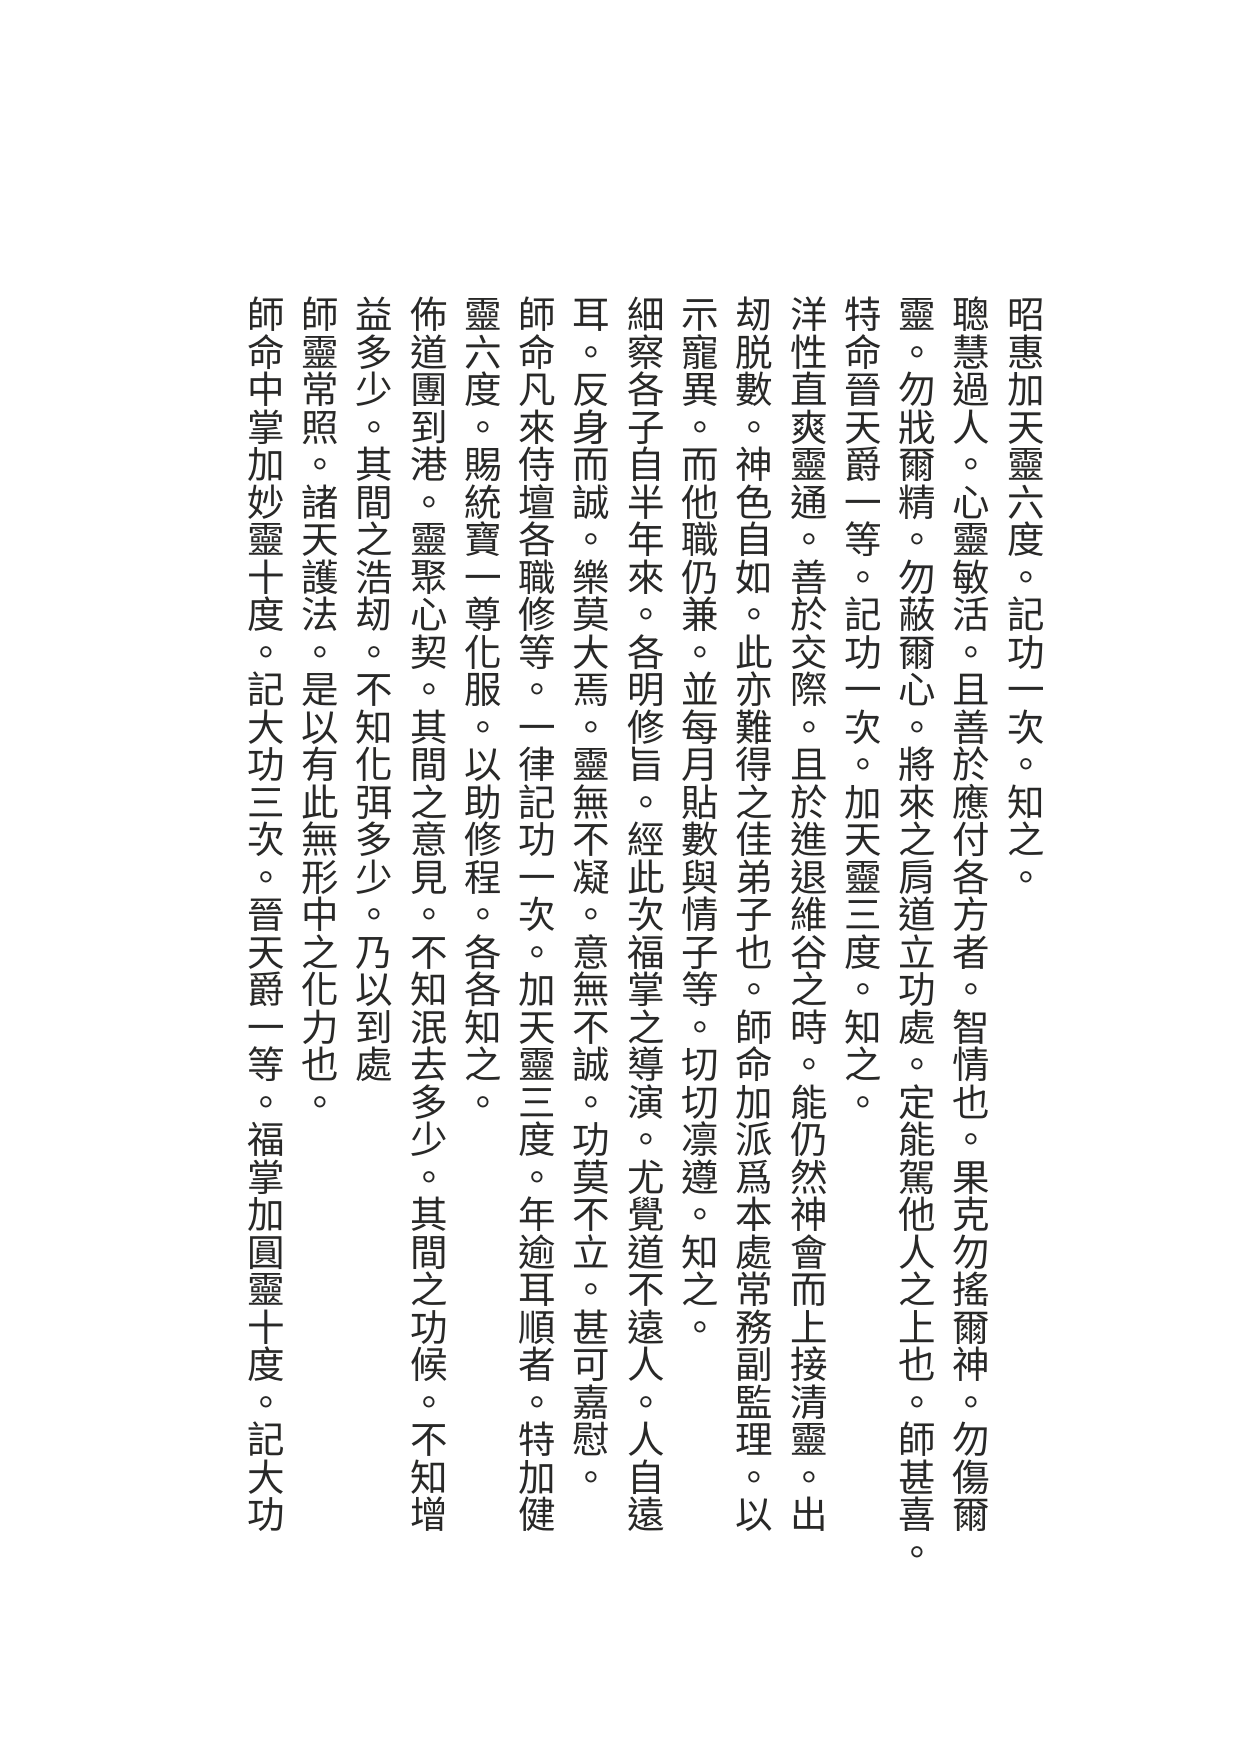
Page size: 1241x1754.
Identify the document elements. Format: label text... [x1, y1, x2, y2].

text 細察各子自半年來。各明修旨。經此次福掌之導演。尤覺道不遠人。人自遠耳。反身而誠。樂莫大焉。靈無不凝。意無不誠。功莫不立。甚可嘉慰。 [564, 295, 673, 1565]
text 昭惠加天靈六度。記功一次。知之。 [999, 295, 1053, 1565]
text 聰慧過人。心靈敏活。且善於應付各方者。智情也。果克勿搖爾神。勿傷爾靈。勿戕爾精。勿蔽爾心。將來之肩道立功處。定能駕他人之上也。師甚喜。特命晉天爵一等。記功一次。加天靈三度。知之。 [836, 295, 999, 1565]
text 佈道團到港。靈聚心契。其間之意見。不知泯去多少。其間之功候。不知增益多少。其間之浩刼。不知化弭多少。乃以到處 [347, 295, 456, 1565]
text 師靈常照。諸天護法。是以有此無形中之化力也。 [293, 295, 347, 1565]
text 師命凡來侍壇各職修等。一律記功一次。加天靈三度。年逾耳順者。特加健靈六度。賜統寶一尊化服。以助修程。各各知之。 [456, 295, 564, 1565]
text 洋性直爽靈通。善於交際。且於進退維谷之時。能仍然神會而上接清靈。出刼脱數。神色自如。此亦難得之佳弟子也。師命加派爲本處常務副監理。以示寵異。而他職仍兼。並每月貼數與情子等。切切凛遵。知之。 [673, 295, 836, 1565]
text 師命中掌加妙靈十度。記大功三次。晉天爵一等。福掌加圓靈十度。記大功 [239, 295, 293, 1565]
